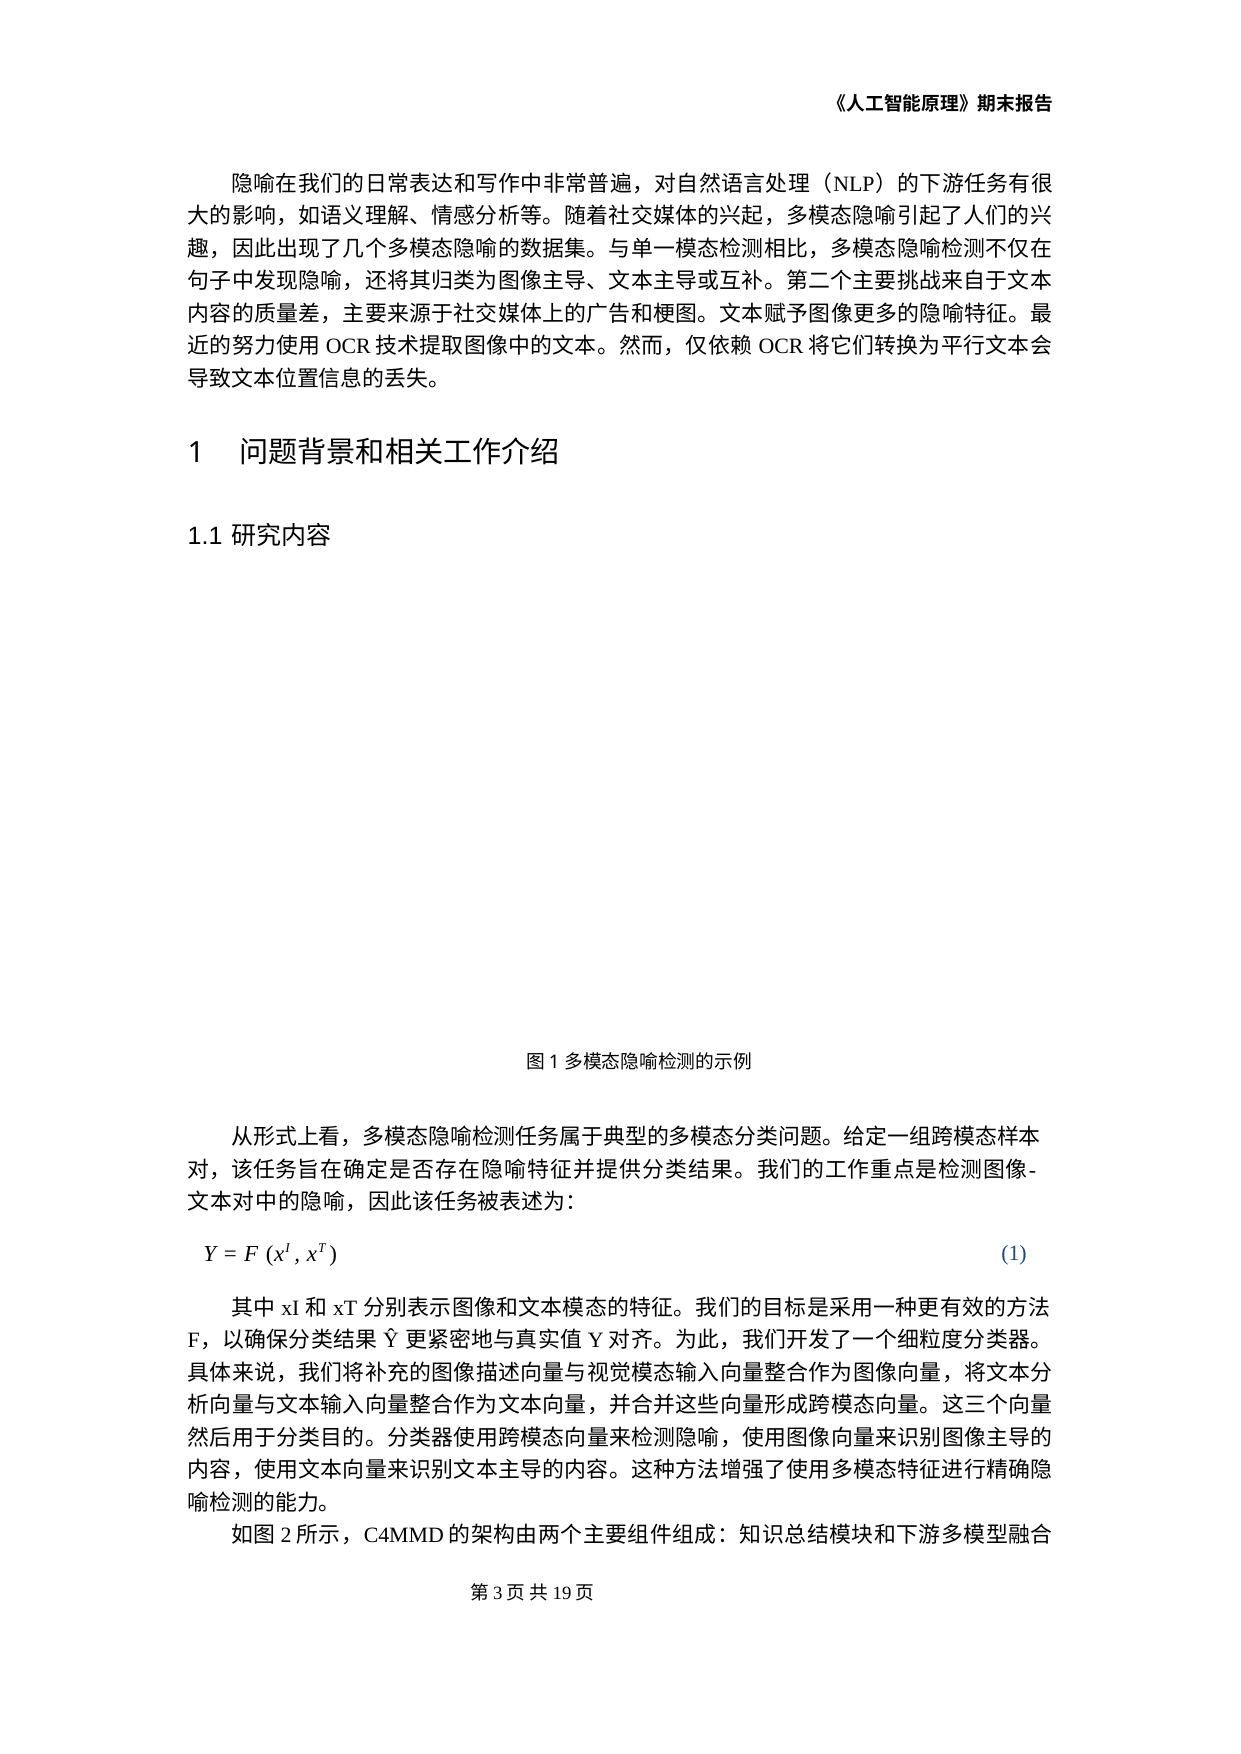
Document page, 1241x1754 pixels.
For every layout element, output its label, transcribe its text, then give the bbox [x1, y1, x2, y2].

table_header (1) [990, 1216, 1048, 1289]
table_header Y = F (xI , xT ) [192, 1216, 990, 1289]
text 其中 xI 和 xT 分别表示图像和文本模态的特征。我们的目标是采用一种更有效的方法 F，以确保分类结果 Ŷ 更紧密地与真实值 Y 对齐。为此，我们开发了一个细粒度分类器。具体来说，我们将补充的图像描述向量与视觉模态输入向量整合作为图像向量，将文本分析向量与文本输入向量整合作为文本向量，并合并这些向量形成跨模态向量。这三个向量然后用于分类目的。分类器使用跨模态向量来检测隐喻，使用图像向量来识别图像主导的内容，使用文本向量来识别文本主导的内容。这种方法增强了使用多模态特征进行精确隐喻检测的能力。 [187, 1289, 1053, 1517]
text 图1 多模态隐喻检测的示例 [187, 1044, 1053, 1076]
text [187, 1517, 1053, 1549]
text 从形式上看，多模态隐喻检测任务属于典型的多模态分类问题。给定一组跨模态样本对，该任务旨在确定是否存在隐喻特征并提供分类结果。我们的工作重点是检测图像-文本对中的隐喻，因此该任务被表述为： [187, 1119, 1053, 1216]
subtitle 问题背景和相关工作介绍 [187, 418, 1053, 483]
subtitle 研究内容 [187, 501, 1053, 566]
text 隐喻在我们的日常表达和写作中非常普遍，对自然语言处理（NLP）的下游任务有很大的影响，如语义理解、情感分析等。随着社交媒体的兴起，多模态隐喻引起了人们的兴趣，因此出现了几个多模态隐喻的数据集。与单一模态检测相比，多模态隐喻检测不仅在句子中发现隐喻，还将其归类为图像主导、文本主导或互补。第二个主要挑战来自于文本内容的质量差，主要来源于社交媒体上的广告和梗图。文本赋予图像更多的隐喻特征。最近的努力使用OCR技术提取图像中的文本。然而，仅依赖OCR将它们转换为平行文本会导致文本位置信息的丢失。 [187, 165, 1053, 393]
